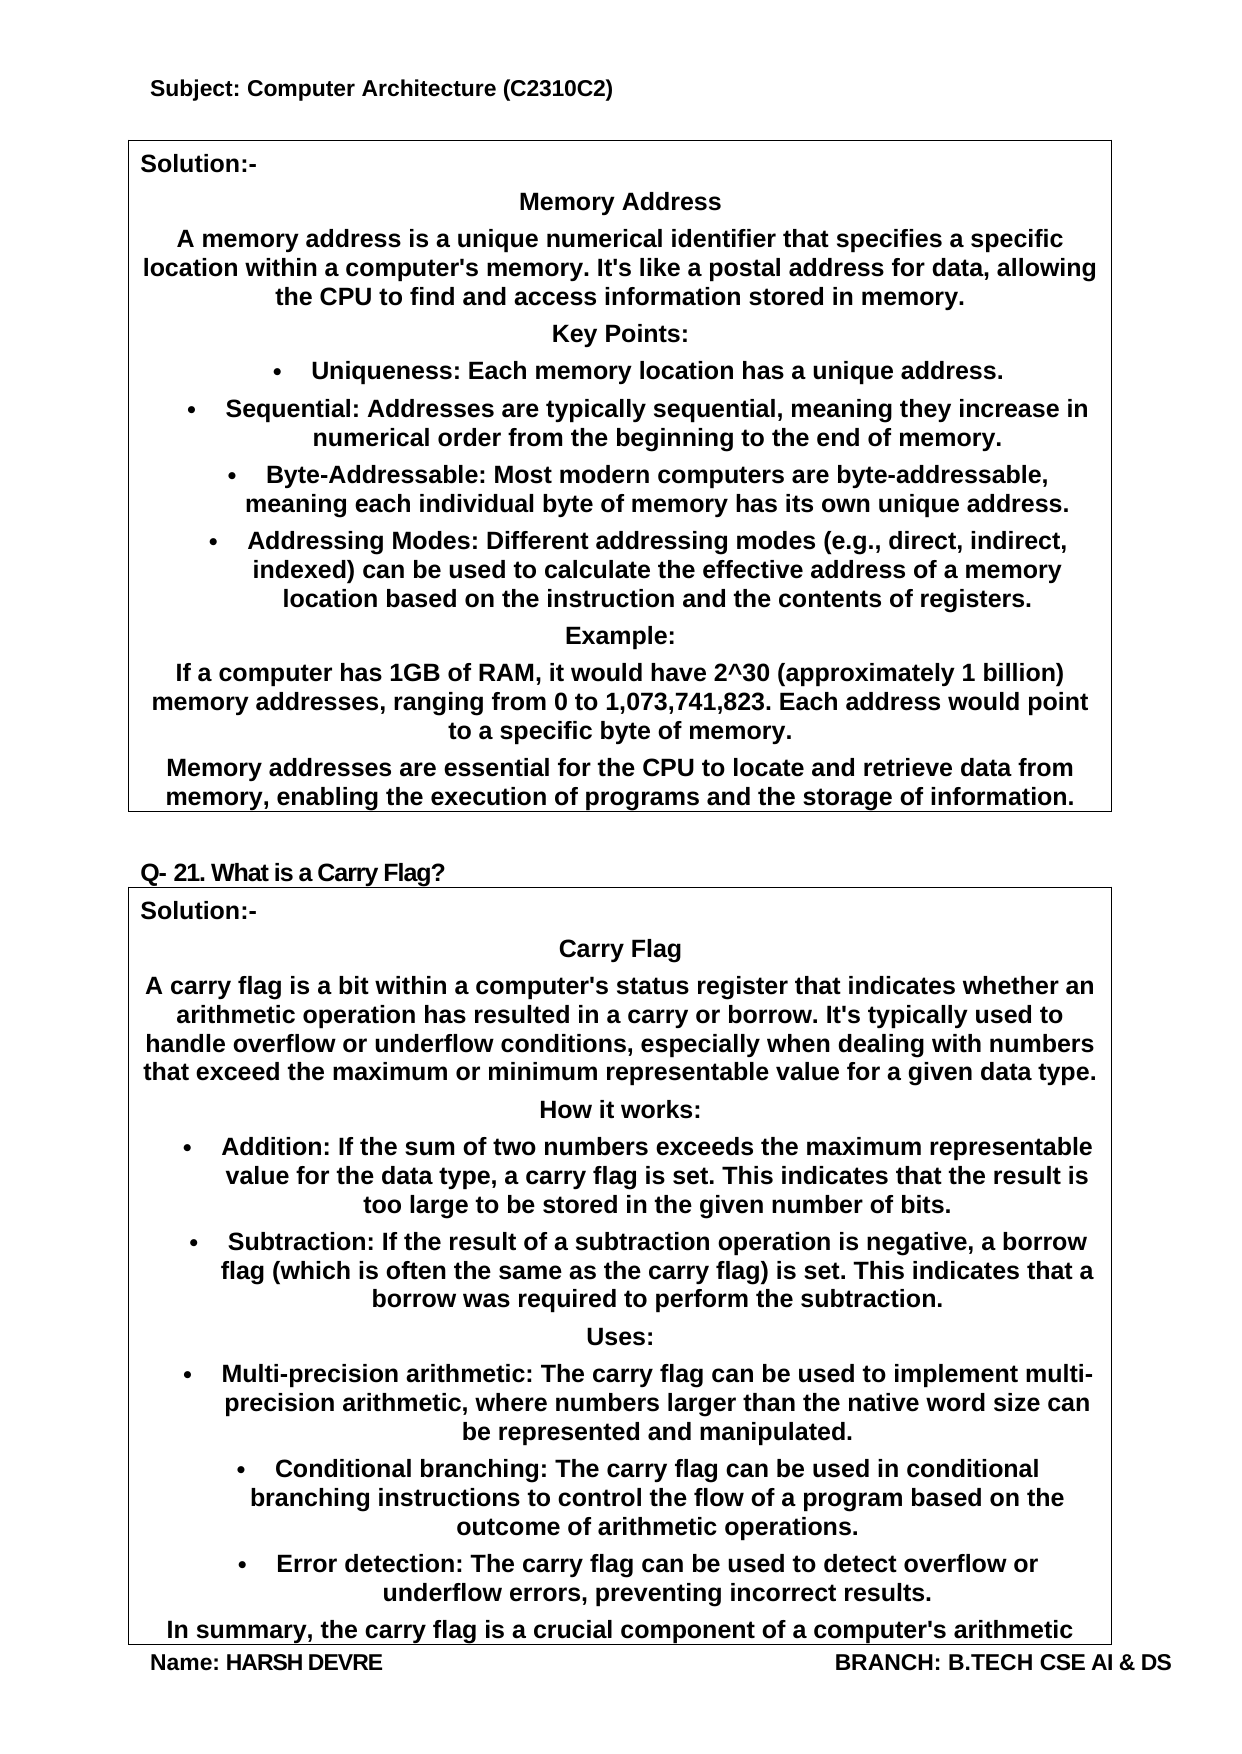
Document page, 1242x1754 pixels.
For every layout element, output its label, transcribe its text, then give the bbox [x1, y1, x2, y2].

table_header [129, 888, 1111, 1644]
table_header Solution:- Memory Address A memory address is a unique numerical identifier that specifies a specific location within a computer's memory. It's like a postal address for data, allowing the CPU to find and access information stored in memory. Key Points: Uniqueness: Each memory location has a unique address. Sequential: Addresses are typically sequential, meaning they increase in numerical order from the beginning to the end of memory. Byte-Addressable: Most modern computers are byte-addressable, meaning each individual byte of memory has its own unique address. Addressing Modes: Different addressing modes (e.g., direct, indirect, indexed) can be used to calculate the effective address of a memory location based on the instruction and the contents of registers. Example: If a computer has 1GB of RAM, it would have 2^30 (approximately 1 billion) memory addresses, ranging from 0 to 1,073,741,823. Each address would point to a specific byte of memory. Memory addresses are essential for the CPU to locate and retrieve data from memory, enabling the execution of programs and the storage of information. [129, 141, 1111, 811]
subtitle Q- 21. What is a Carry Flag? [140, 858, 1100, 887]
